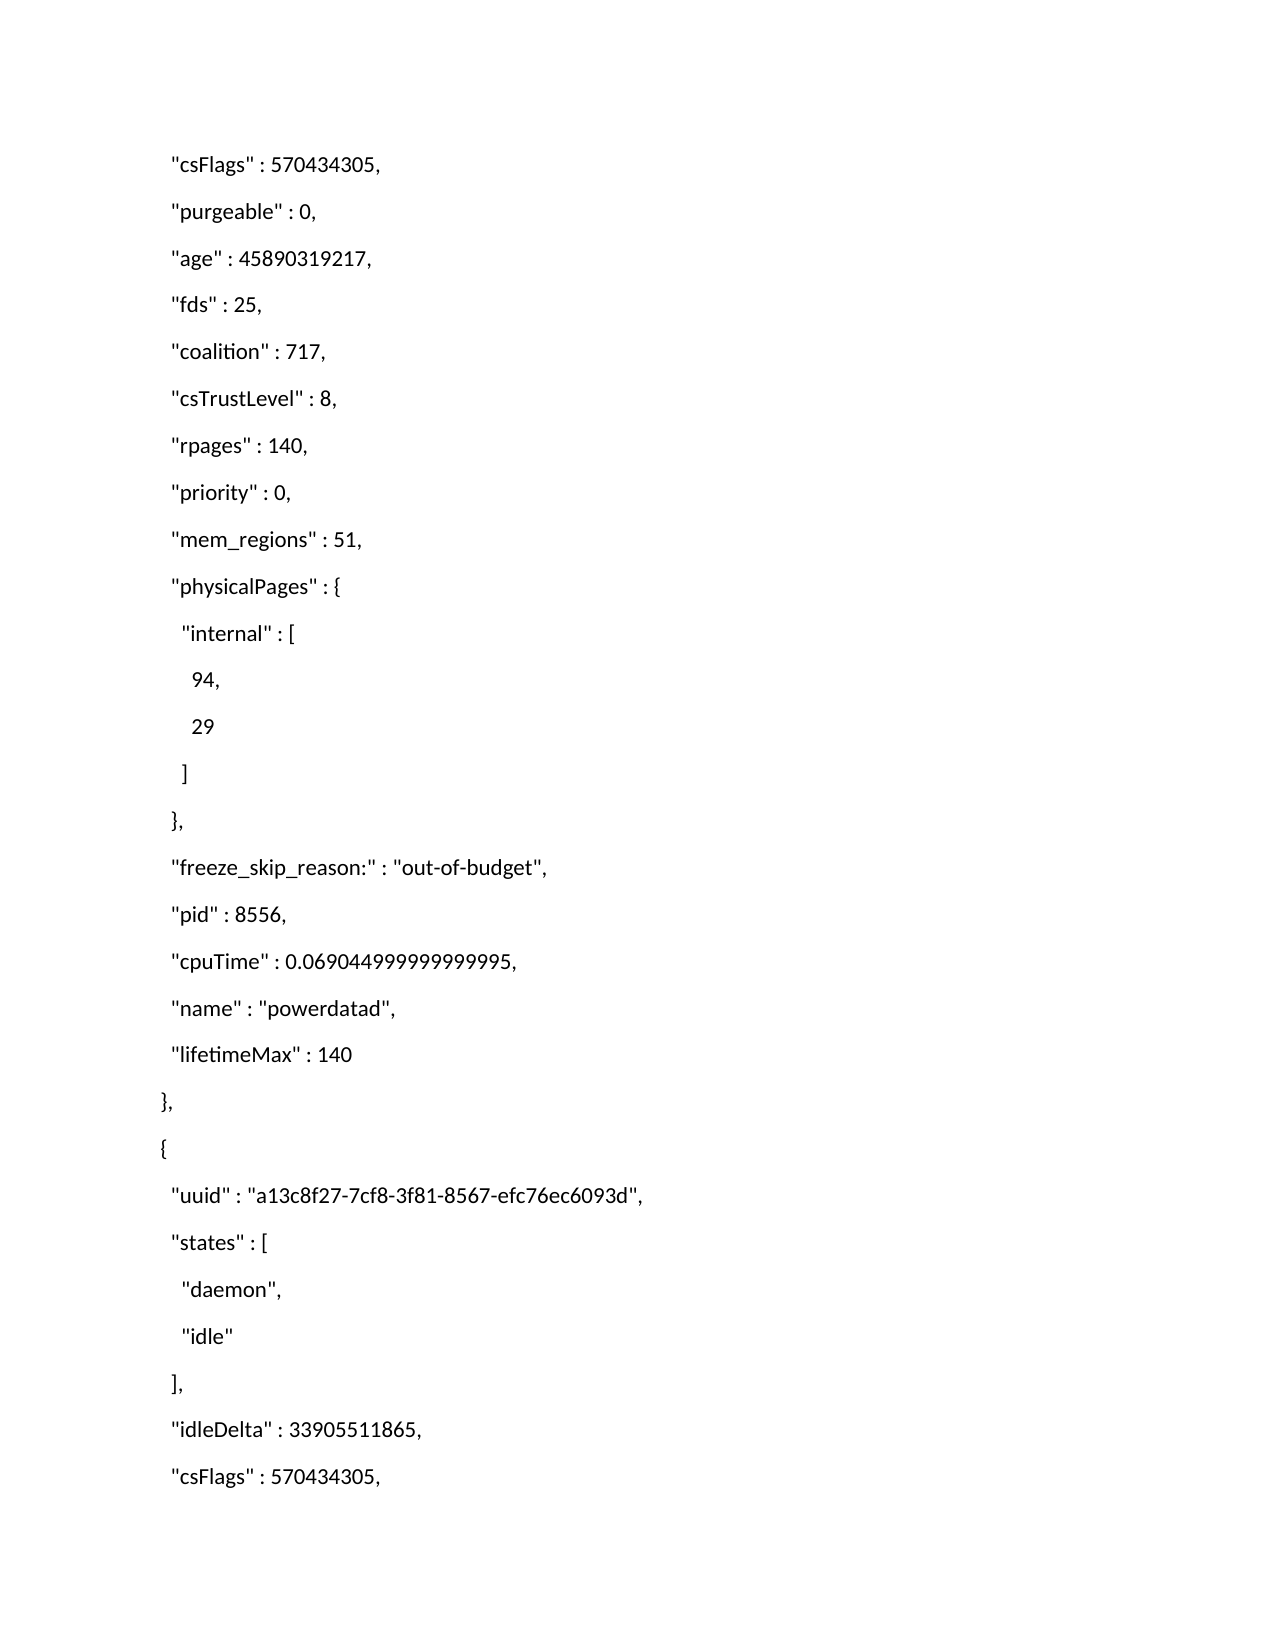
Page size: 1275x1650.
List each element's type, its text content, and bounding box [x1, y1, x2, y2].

text "rpages" : 140, [150, 431, 1125, 459]
text "pid" : 8556, [150, 900, 1125, 928]
text { [150, 1134, 1125, 1162]
text "fds" : 25, [150, 291, 1125, 319]
text "idle" [150, 1322, 1125, 1350]
text "internal" : [ [150, 619, 1125, 647]
text "uuid" : "a13c8f27-7cf8-3f81-8567-efc76ec6093d", [150, 1181, 1125, 1209]
text "csFlags" : 570434305, [150, 1462, 1125, 1491]
text "coalition" : 717, [150, 337, 1125, 366]
text "states" : [ [150, 1228, 1125, 1256]
text "csTrustLevel" : 8, [150, 384, 1125, 412]
text "mem_regions" : 51, [150, 525, 1125, 553]
text "priority" : 0, [150, 478, 1125, 506]
text ], [150, 1369, 1125, 1397]
text "purgeable" : 0, [150, 197, 1125, 225]
text "cpuTime" : 0.069044999999999995, [150, 947, 1125, 975]
text "physicalPages" : { [150, 572, 1125, 600]
text }, [150, 806, 1125, 834]
text ] [150, 759, 1125, 787]
text "name" : "powerdatad", [150, 994, 1125, 1022]
text }, [150, 1087, 1125, 1116]
text "idleDelta" : 33905511865, [150, 1416, 1125, 1444]
text 94, [150, 666, 1125, 694]
text "daemon", [150, 1275, 1125, 1303]
text "lifetimeMax" : 140 [150, 1041, 1125, 1069]
text "csFlags" : 570434305, [150, 150, 1125, 178]
text 29 [150, 712, 1125, 741]
text "age" : 45890319217, [150, 244, 1125, 272]
text "freeze_skip_reason:" : "out-of-budget", [150, 853, 1125, 881]
